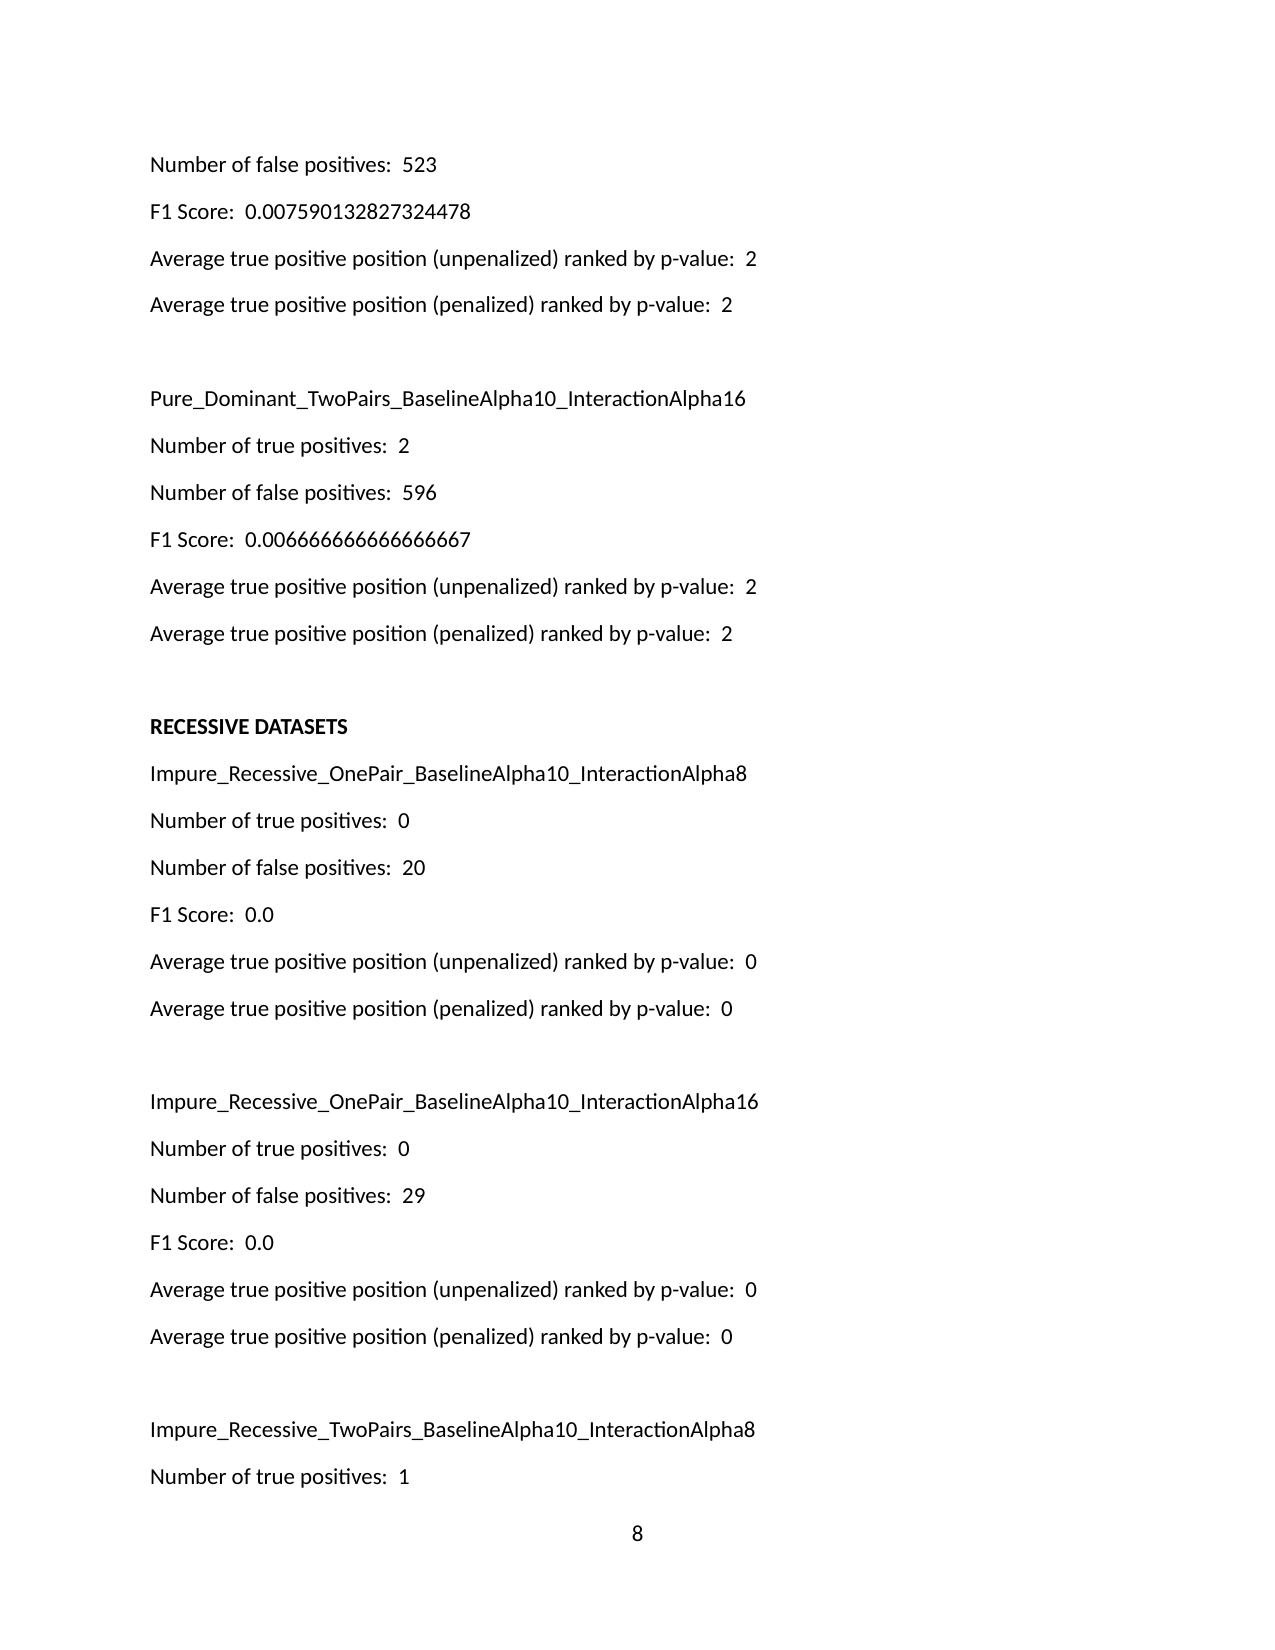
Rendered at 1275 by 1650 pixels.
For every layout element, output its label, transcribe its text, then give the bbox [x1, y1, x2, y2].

text Impure_Recessive_TwoPairs_BaselineAlpha10_InteractionAlpha8 [150, 1416, 1125, 1444]
text Pure_Dominant_TwoPairs_BaselineAlpha10_InteractionAlpha16 [150, 384, 1125, 412]
text Number of false positives: 596 [150, 478, 1125, 506]
text Number of false positives: 29 [150, 1181, 1125, 1209]
text Average true positive position (penalized) ranked by p-value: 0 [150, 1322, 1125, 1350]
text F1 Score: 0.007590132827324478 [150, 197, 1125, 225]
text Average true positive position (penalized) ranked by p-value: 2 [150, 619, 1125, 647]
text Number of true positives: 2 [150, 431, 1125, 459]
text Average true positive position (penalized) ranked by p-value: 0 [150, 994, 1125, 1022]
text Number of false positives: 523 [150, 150, 1125, 178]
text Average true positive position (unpenalized) ranked by p-value: 0 [150, 947, 1125, 975]
text Average true positive position (penalized) ranked by p-value: 2 [150, 291, 1125, 319]
text Average true positive position (unpenalized) ranked by p-value: 2 [150, 244, 1125, 272]
text Impure_Recessive_OnePair_BaselineAlpha10_InteractionAlpha8 [150, 759, 1125, 787]
text Number of true positives: 0 [150, 806, 1125, 834]
text F1 Score: 0.0 [150, 1228, 1125, 1256]
text Impure_Recessive_OnePair_BaselineAlpha10_InteractionAlpha16 [150, 1087, 1125, 1116]
text F1 Score: 0.0 [150, 900, 1125, 928]
text Number of true positives: 0 [150, 1134, 1125, 1162]
text Average true positive position (unpenalized) ranked by p-value: 2 [150, 572, 1125, 600]
text Number of false positives: 20 [150, 853, 1125, 881]
text RECESSIVE DATASETS [150, 712, 1125, 741]
text Average true positive position (unpenalized) ranked by p-value: 0 [150, 1275, 1125, 1303]
text Number of true positives: 1 [150, 1462, 1125, 1491]
text F1 Score: 0.006666666666666667 [150, 525, 1125, 553]
